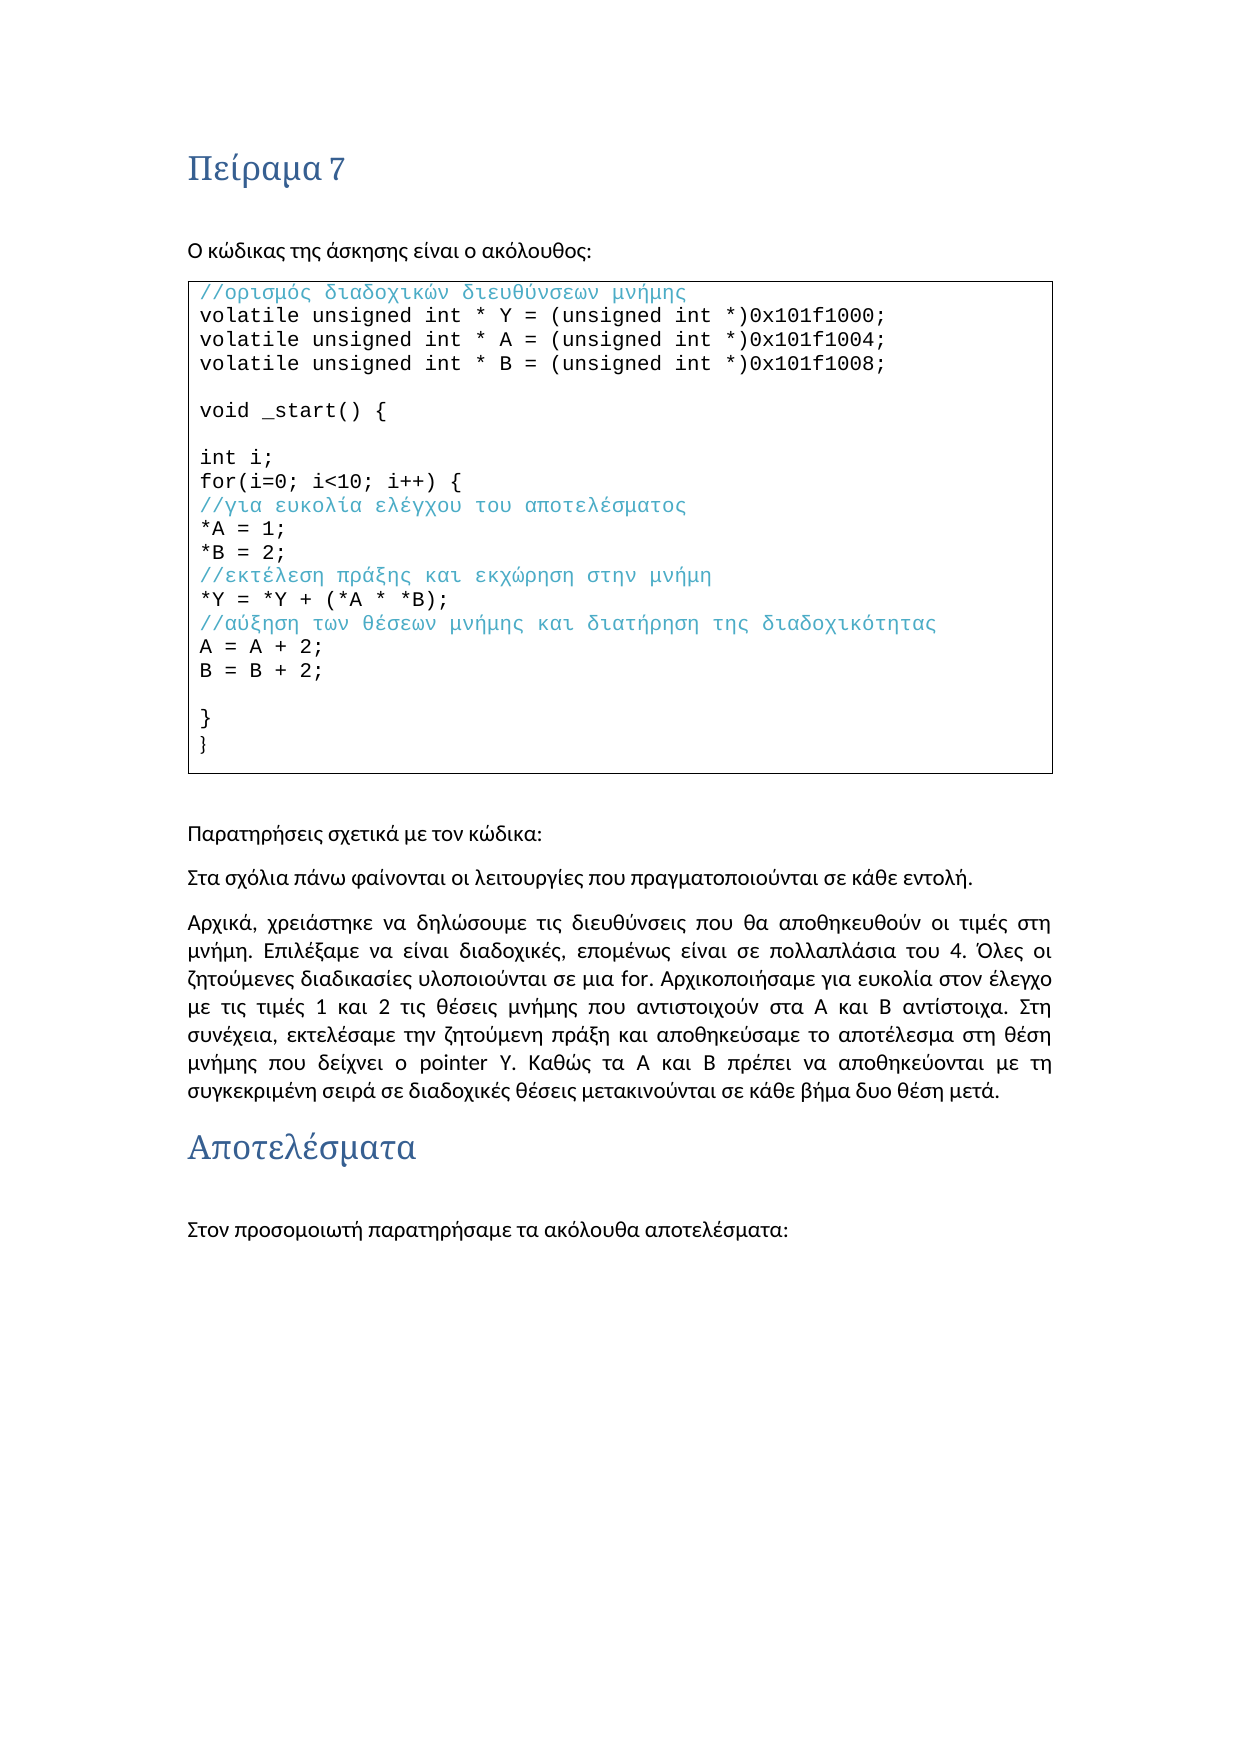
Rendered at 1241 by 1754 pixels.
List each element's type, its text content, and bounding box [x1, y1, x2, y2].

text Στα σχόλια πάνω φαίνονται οι λειτουργίες που πραγματοποιούνται σε κάθε εντολή. [187, 863, 1053, 892]
table_header //ορισμός διαδοχικών διευθύνσεων μνήμης volatile unsigned int * Y = (unsigned int *)0x101f1000; volatile unsigned int * Α = (unsigned int *)0x101f1004; volatile unsigned int * Β = (unsigned int *)0x101f1008; void _start() { int i; for(i=0; i<10; i++) { //για ευκολία ελέγχου του αποτελέσματος *Α = 1; *Β = 2; //εκτέλεση πράξης και εκχώρηση στην μνήμη *Y = *Y + (*A * *B); //αύξηση των θέσεων μνήμης και διατήρηση της διαδοχικότητας A = A + 2; B = B + 2; } } [189, 282, 1052, 773]
text Ο κώδικας της άσκησης είναι ο ακόλουθος: [187, 236, 1053, 264]
subtitle Πείραμα 7 [187, 150, 1053, 188]
text Στον προσομοιωτή παρατηρήσαμε τα ακόλουθα αποτελέσματα: [187, 1215, 1053, 1243]
subtitle Αποτελέσματα [187, 1129, 1053, 1168]
text Αρχικά, χρειάστηκε να δηλώσουμε τις διευθύνσεις που θα αποθηκευθούν οι τιμές στη μνήμη. Επιλέξαμε να είναι διαδοχικές, επομένως είναι σε πολλαπλάσια του 4. Όλες οι ζητούμενες διαδικασίες υλοποιούνται σε μια for. Αρχικοποιήσαμε για ευκολία στον έλεγχο με τις τιμές 1 και 2 τις θέσεις μνήμης που αντιστοιχούν στα Α και Β αντίστοιχα. Στη συνέχεια, εκτελέσαμε την ζητούμενη πράξη και αποθηκεύσαμε το αποτέλεσμα στη θέση μνήμης που δείχνει ο pointer Y. Καθώς τα A και Β πρέπει να αποθηκεύονται με τη συγκεκριμένη σειρά σε διαδοχικές θέσεις μετακινούνται σε κάθε βήμα δυο θέση μετά. [187, 908, 1053, 1104]
text Παρατηρήσεις σχετικά με τον κώδικα: [187, 819, 1053, 847]
